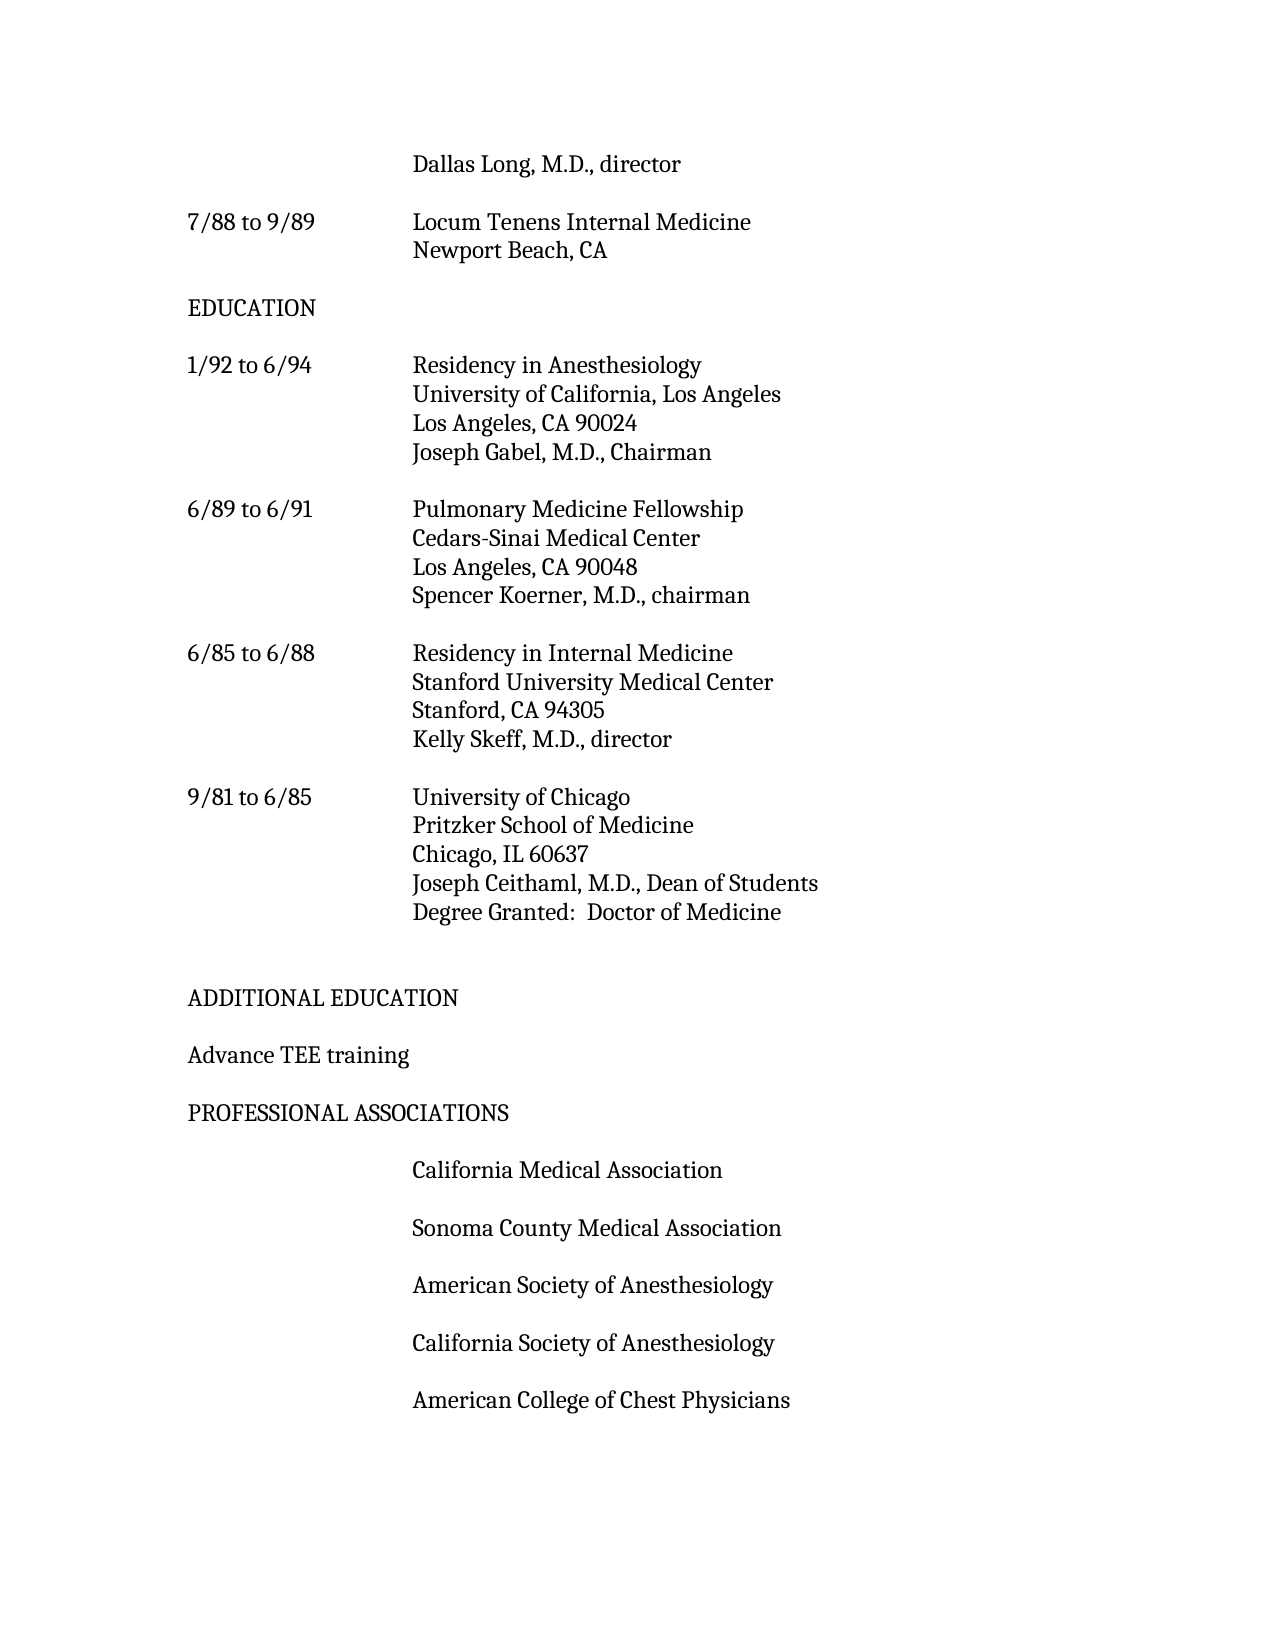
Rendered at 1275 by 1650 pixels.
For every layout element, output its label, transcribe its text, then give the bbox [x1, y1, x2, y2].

text Stanford University Medical Center [187, 667, 1087, 696]
text Dallas Long, M.D., director [187, 150, 1087, 179]
text Chicago, IL 60637 [187, 840, 1087, 869]
text Joseph Ceithaml, M.D., Dean of Students [187, 869, 1087, 897]
text University of California, Los Angeles [187, 380, 1087, 409]
text 6/85 to 6/88 Residency in Internal Medicine [187, 639, 1087, 667]
text 1/92 to 6/94 Residency in Anesthesiology [187, 351, 1087, 380]
text 6/89 to 6/91 Pulmonary Medicine Fellowship [187, 495, 1087, 524]
text Newport Beach, CA [187, 236, 1087, 265]
text Los Angeles, CA 90048 [187, 552, 1087, 581]
text Cedars-Sinai Medical Center [187, 524, 1087, 552]
text ADDITIONAL EDUCATION [187, 984, 1087, 1012]
text American Society of Anesthesiology [187, 1271, 1087, 1300]
text California Medical Association [187, 1156, 1087, 1185]
text 9/81 to 6/85 University of Chicago [187, 782, 1087, 811]
text Joseph Gabel, M.D., Chairman [187, 437, 1087, 466]
text Kelly Skeff, M.D., director [187, 725, 1087, 754]
text Spencer Koerner, M.D., chairman [337, 581, 1087, 610]
text EDUCATION [187, 294, 1087, 322]
text Los Angeles, CA 90024 [187, 409, 1087, 437]
text California Society of Anesthesiology [187, 1329, 1087, 1357]
text PROFESSIONAL ASSOCIATIONS [187, 1099, 1087, 1127]
text 7/88 to 9/89 Locum Tenens Internal Medicine [187, 207, 1087, 236]
text Advance TEE training [187, 1041, 1087, 1070]
text Stanford, CA 94305 [187, 696, 1087, 725]
text Degree Granted: Doctor of Medicine [187, 897, 1087, 926]
text American College of Chest Physicians [187, 1386, 1087, 1415]
text Pritzker School of Medicine [187, 811, 1087, 840]
text Sonoma County Medical Association [187, 1214, 1087, 1242]
